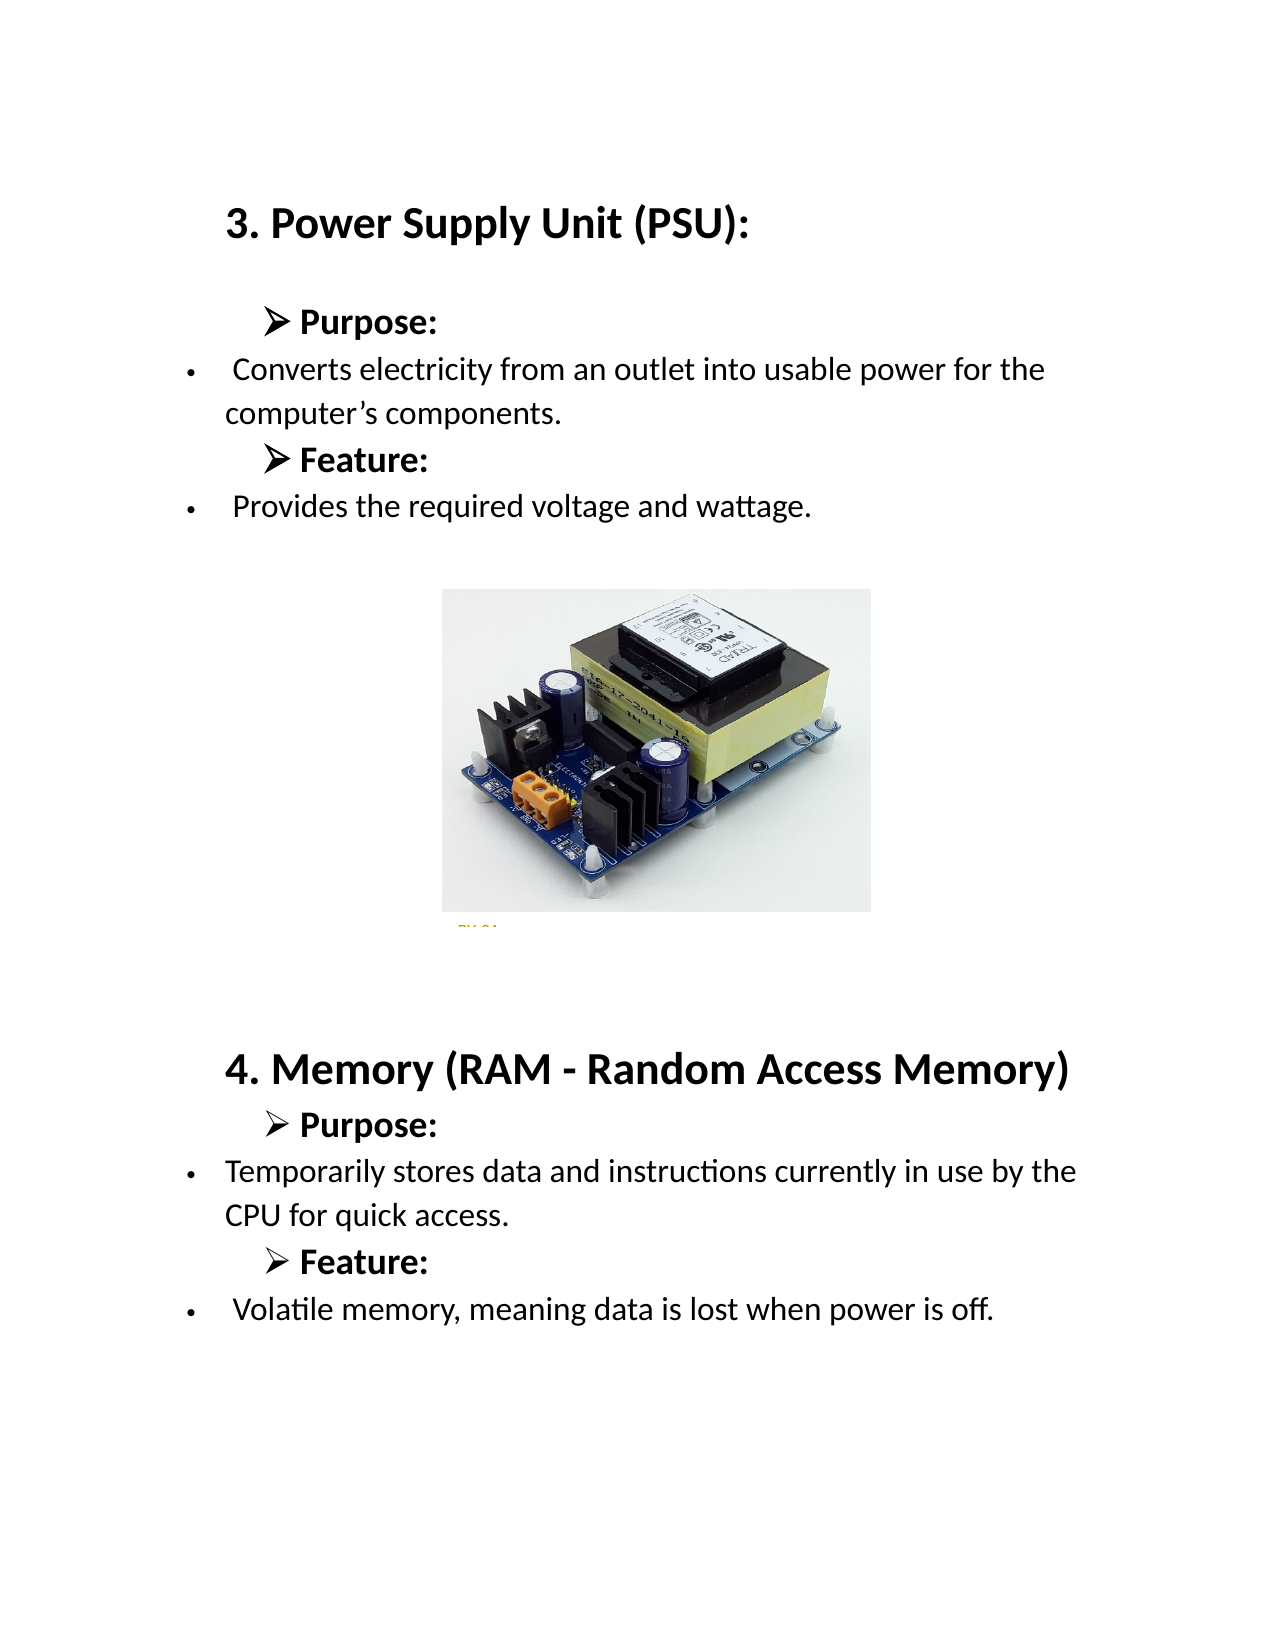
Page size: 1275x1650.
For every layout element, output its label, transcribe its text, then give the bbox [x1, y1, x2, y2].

list Volatile memory, meaning data is lost when power is off. [187, 1287, 1125, 1328]
picture [442, 589, 871, 911]
list Feature: [262, 1238, 1125, 1284]
list Purpose: [262, 1101, 1125, 1146]
list Temporarily stores data and instructions currently in use by the CPU for quick access. [187, 1150, 1125, 1235]
list 3. Power Supply Unit (PSU): [225, 194, 1125, 250]
list Converts electricity from an outlet into usable power for the computer’s components. [187, 348, 1125, 432]
list Provides the required voltage and wattage. [187, 485, 1125, 526]
list 4. Memory (RAM - Random Access Memory) [225, 1040, 1125, 1096]
list Feature: [262, 436, 1125, 481]
list Purpose: [262, 298, 1125, 344]
